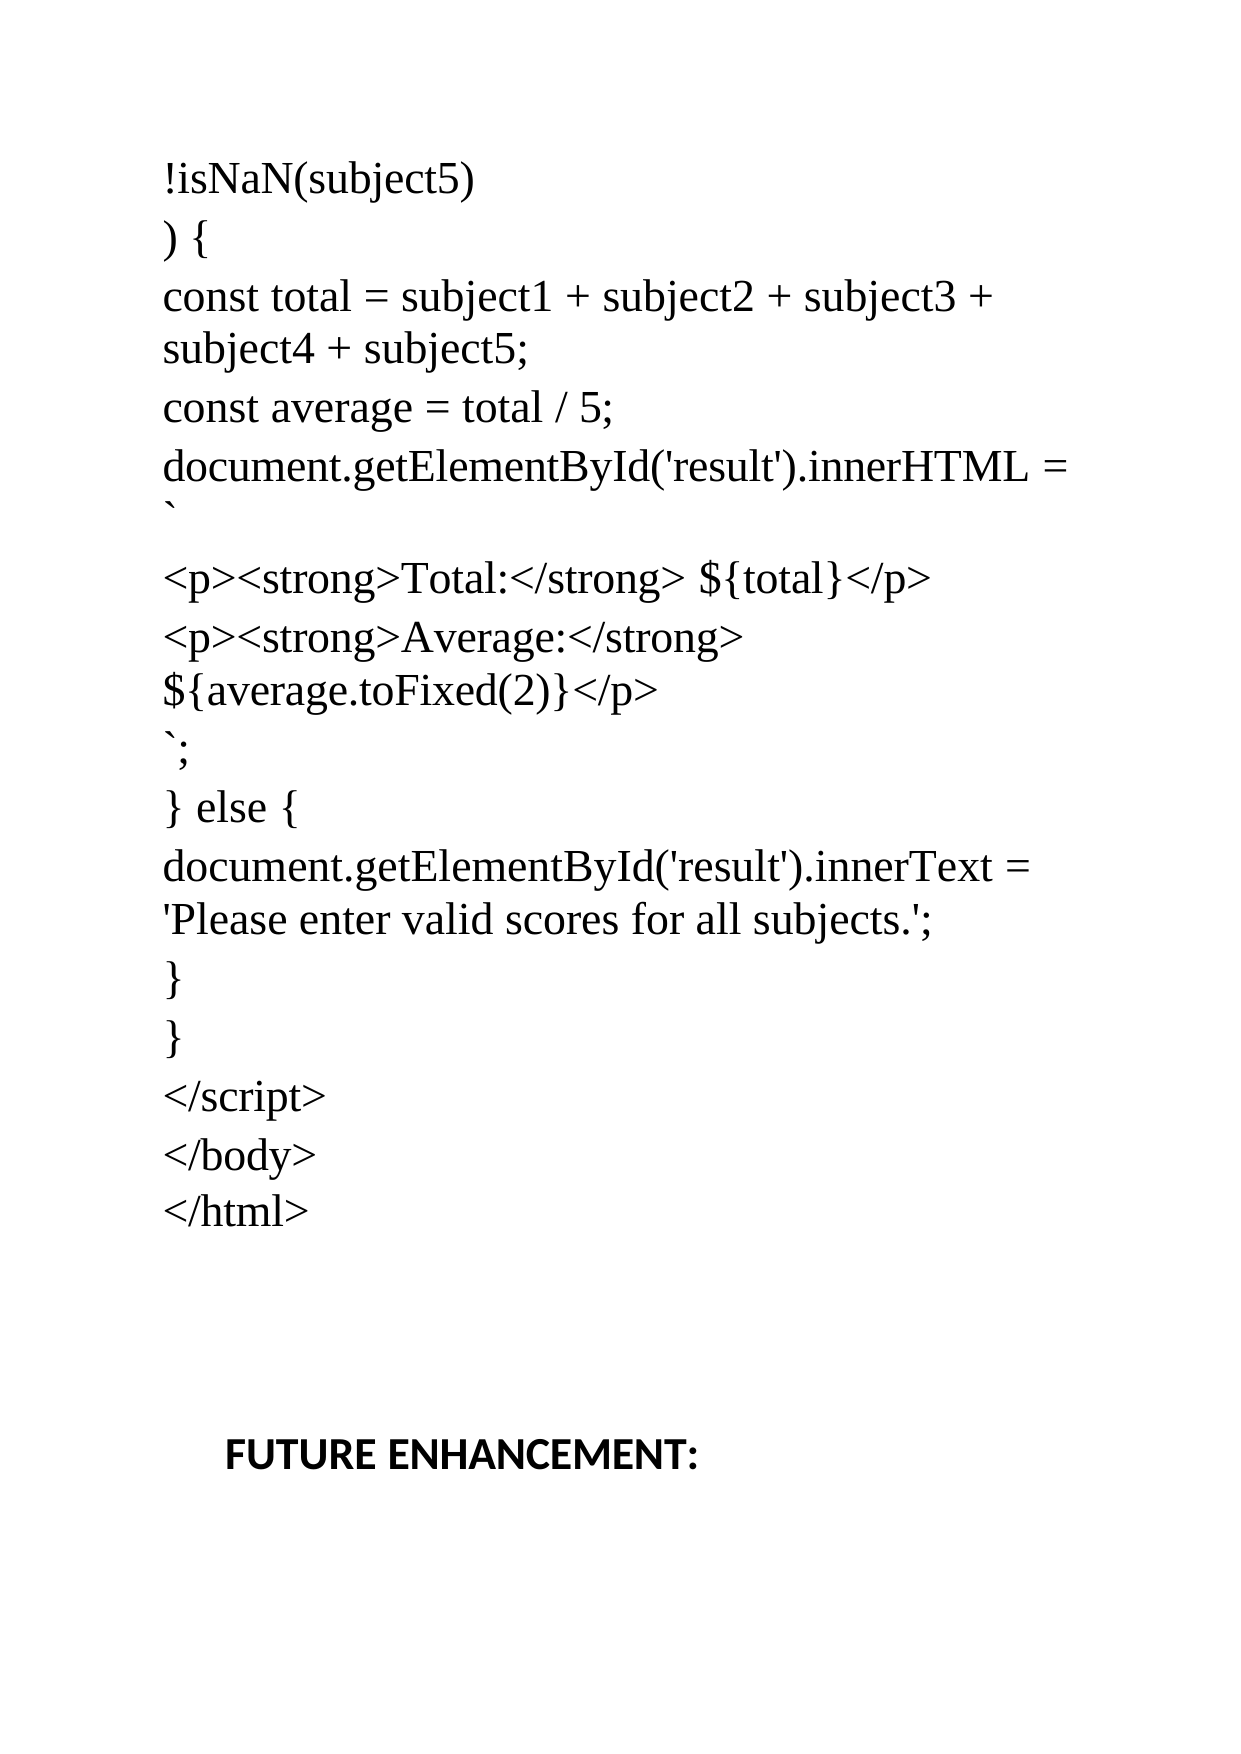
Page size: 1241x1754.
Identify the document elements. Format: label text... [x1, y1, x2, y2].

table_cell document.getElementById('result').innerText = 'Please enter valid scores for all subjects.'; [157, 837, 1081, 948]
table_cell } else { [157, 778, 1081, 837]
table_cell <p><strong>Total:</strong> ${total}</p> [157, 549, 1081, 607]
subtitle FUTURE ENHANCEMENT: [225, 1424, 1240, 1481]
table_cell const total = subject1 + subject2 + subject3 + subject4 + subject5; [157, 266, 1081, 378]
table_cell `; [157, 719, 1081, 778]
table_cell document.getElementById('result').innerHTML = ` [157, 437, 1081, 548]
table_cell } [157, 949, 1081, 1007]
table_cell } [157, 1008, 1081, 1066]
table_header !isNaN(subject5) [157, 153, 1081, 207]
table_cell </html> [157, 1184, 1081, 1239]
table_cell ) { [157, 208, 1081, 266]
table_cell <p><strong>Average:</strong> ${average.toFixed(2)}</p> [157, 608, 1081, 719]
table_cell </script> [157, 1066, 1081, 1125]
table_cell const average = total / 5; [157, 378, 1081, 437]
table_cell </body> [157, 1125, 1081, 1184]
